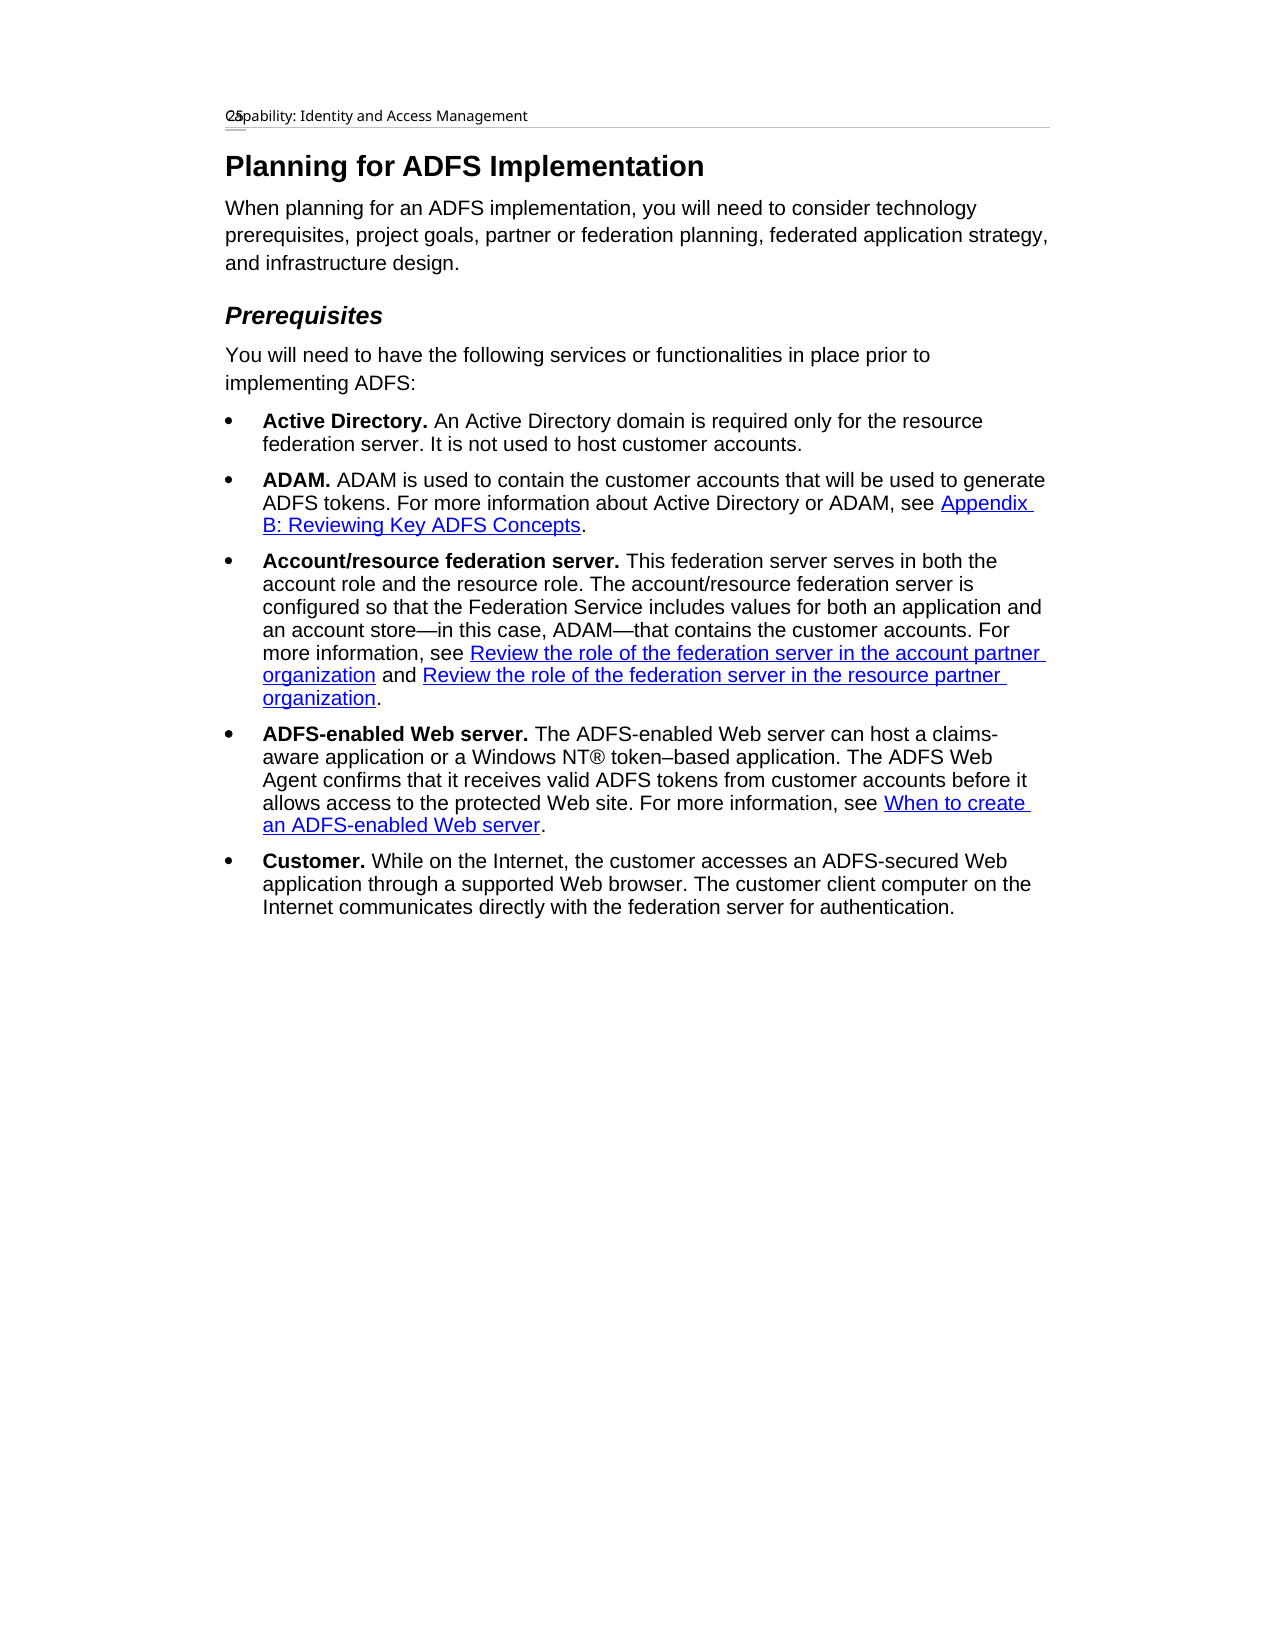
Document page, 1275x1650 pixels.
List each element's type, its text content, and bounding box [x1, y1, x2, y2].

subtitle Prerequisites [225, 301, 1050, 330]
list ADFS-enabled Web server. The ADFS-enabled Web server can host a claims-aware application or a Windows NT® token–based application. The ADFS Web Agent confirms that it receives valid ADFS tokens from customer accounts before it allows access to the protected Web site. For more information, see When to create an ADFS-enabled Web server. [225, 723, 1050, 837]
text You will need to have the following services or functionalities in place prior to implementing ADFS: [225, 343, 1050, 394]
text When planning for an ADFS implementation, you will need to consider technology prerequisites, project goals, partner or federation planning, federated application strategy, and infrastructure design. [225, 196, 1050, 275]
subtitle Planning for ADFS Implementation [225, 150, 1050, 183]
list Active Directory. An Active Directory domain is required only for the resource federation server. It is not used to host customer accounts. [225, 410, 1050, 456]
list Customer. While on the Internet, the customer accesses an ADFS-secured Web application through a supported Web browser. The customer client computer on the Internet communicates directly with the federation server for authentication. [225, 850, 1050, 919]
list Account/resource federation server. This federation server serves in both the account role and the resource role. The account/resource federation server is configured so that the Federation Service includes values for both an application and an account store—in this case, ADAM—that contains the customer accounts. For more information, see Review the role of the federation server in the account partner organization and Review the role of the federation server in the resource partner organization. [225, 550, 1050, 710]
list ADAM. ADAM is used to contain the customer accounts that will be used to generate ADFS tokens. For more information about Active Directory or ADAM, see Appendix B: Reviewing Key ADFS Concepts. [225, 469, 1050, 537]
